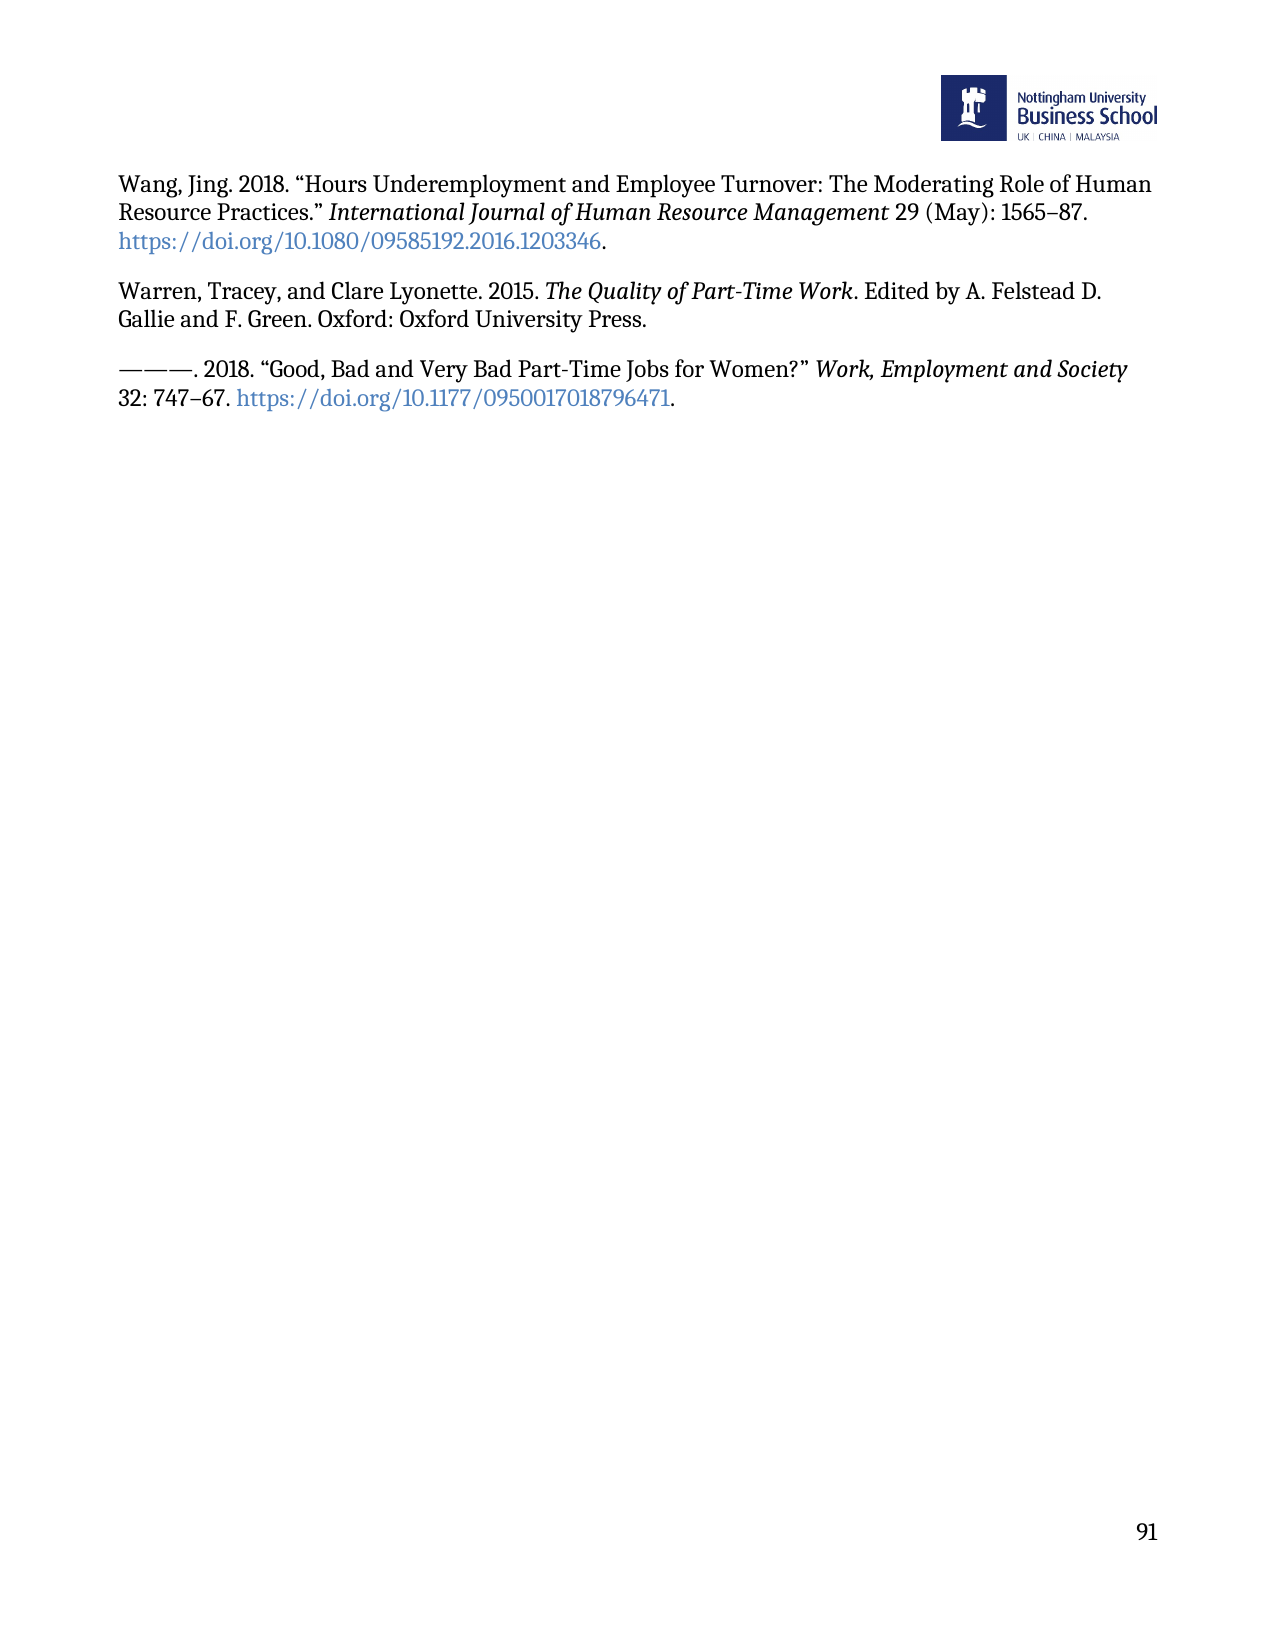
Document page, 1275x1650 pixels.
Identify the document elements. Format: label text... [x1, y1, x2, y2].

text ———. 2018. “Good, Bad and Very Bad Part-Time Jobs for Women?” Work, Employment and Society 32: 747–67. https://doi.org/10.1177/0950017018796471. [118, 355, 1157, 412]
picture [941, 75, 1157, 141]
text Wang, Jing. 2018. “Hours Underemployment and Employee Turnover: The Moderating Role of Human Resource Practices.” International Journal of Human Resource Management 29 (May): 1565–87. https://doi.org/10.1080/09585192.2016.1203346. [118, 169, 1157, 256]
text Warren, Tracey, and Clare Lyonette. 2015. The Quality of Part-Time Work. Edited by A. Felstead D. Gallie and F. Green. Oxford: Oxford University Press. [118, 277, 1157, 334]
